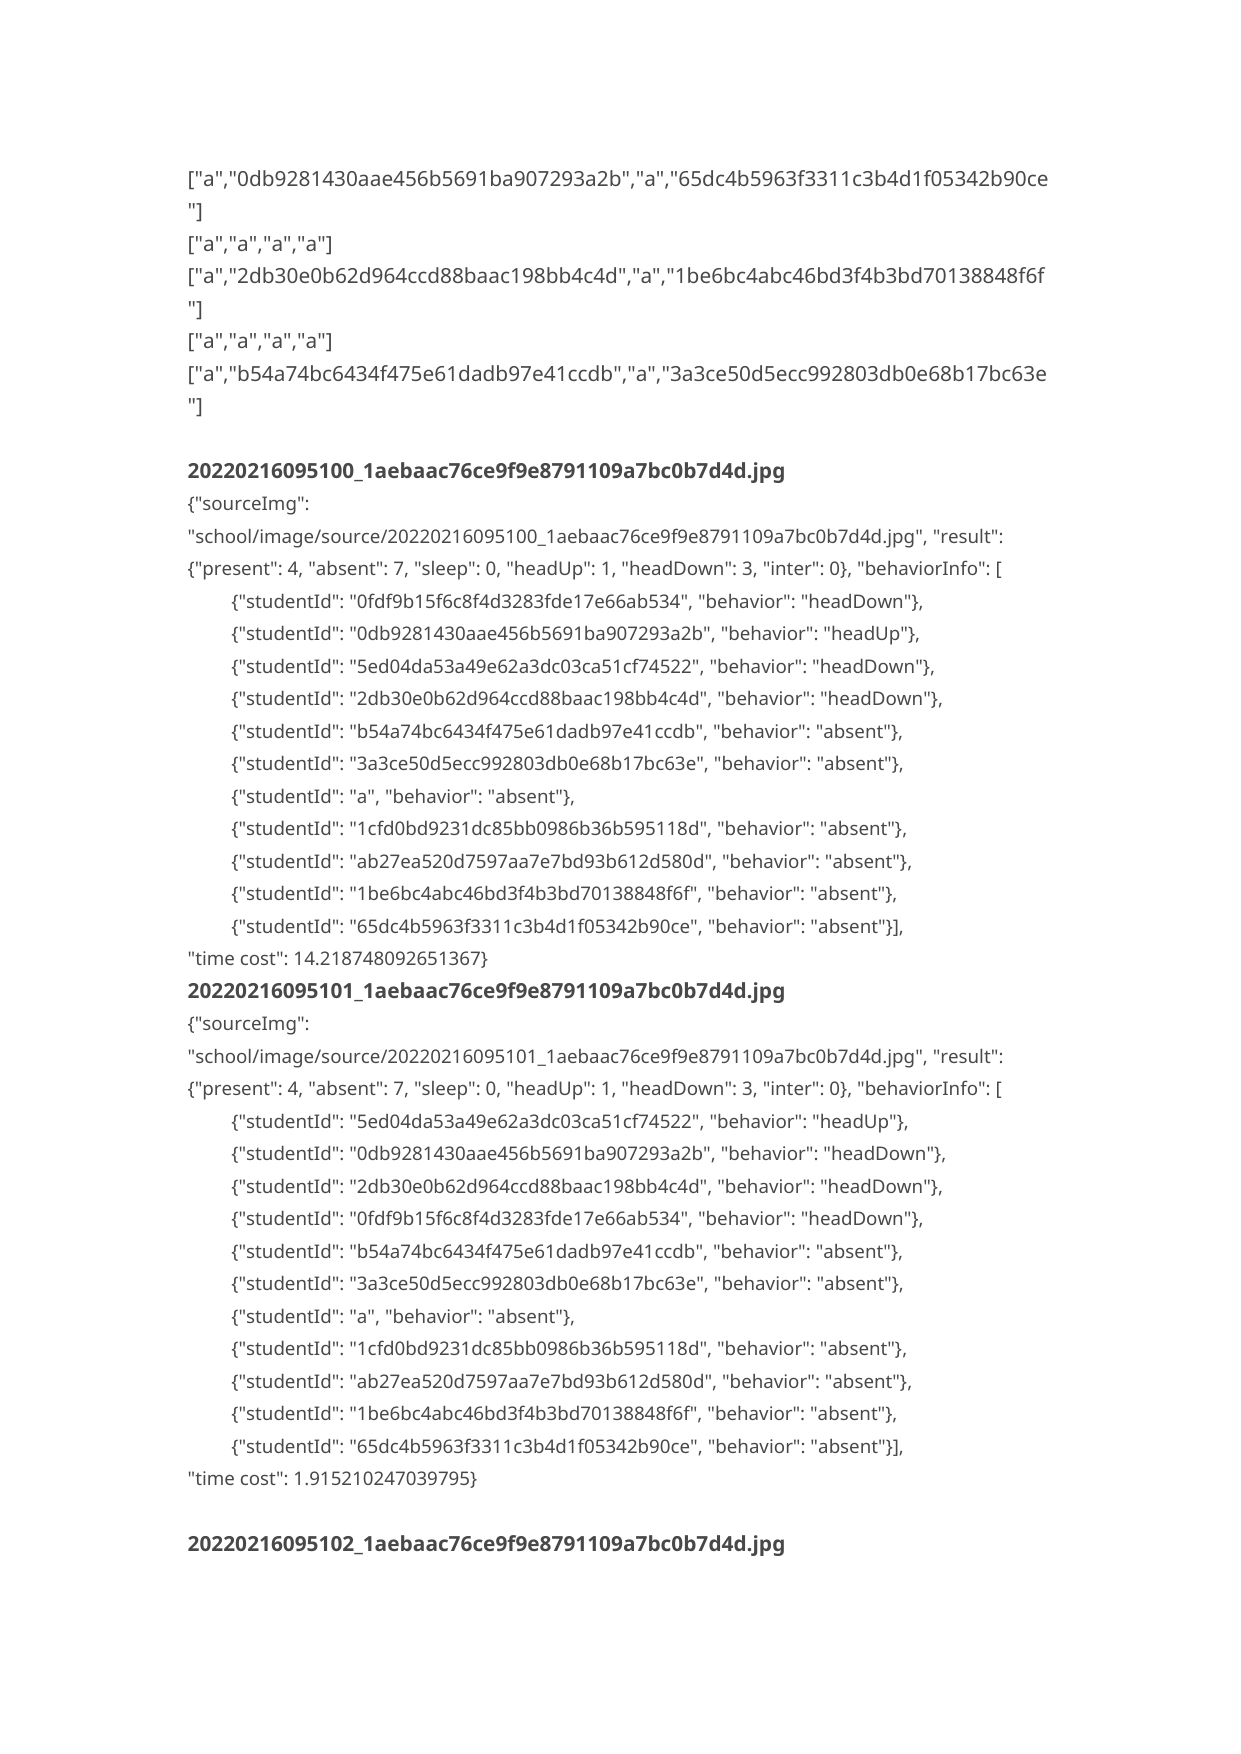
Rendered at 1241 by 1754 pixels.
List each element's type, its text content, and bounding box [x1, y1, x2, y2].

text {"studentId": "5ed04da53a49e62a3dc03ca51cf74522", "behavior": "headDown"}, [231, 649, 1053, 682]
text {"studentId": "65dc4b5963f3311c3b4d1f05342b90ce", "behavior": "absent"}], [231, 909, 1053, 942]
text 20220216095100_1aebaac76ce9f9e8791109a7bc0b7d4d.jpg [187, 454, 1053, 487]
text 20220216095101_1aebaac76ce9f9e8791109a7bc0b7d4d.jpg [187, 974, 1053, 1007]
text {"studentId": "3a3ce50d5ecc992803db0e68b17bc63e", "behavior": "absent"}, [231, 747, 1053, 779]
text {"studentId": "0fdf9b15f6c8f4d3283fde17e66ab534", "behavior": "headDown"}, [231, 584, 1053, 617]
text {"studentId": "1cfd0bd9231dc85bb0986b36b595118d", "behavior": "absent"}, [231, 812, 1053, 844]
text ["a","a","a","a"] [187, 324, 1053, 357]
text {"studentId": "a", "behavior": "absent"}, [231, 779, 1053, 812]
text {"studentId": "1cfd0bd9231dc85bb0986b36b595118d", "behavior": "absent"}, [231, 1332, 1053, 1364]
text {"studentId": "ab27ea520d7597aa7e7bd93b612d580d", "behavior": "absent"}, [231, 1364, 1053, 1397]
text {"studentId": "ab27ea520d7597aa7e7bd93b612d580d", "behavior": "absent"}, [231, 844, 1053, 877]
text {"studentId": "0db9281430aae456b5691ba907293a2b", "behavior": "headUp"}, [231, 617, 1053, 649]
text {"studentId": "0fdf9b15f6c8f4d3283fde17e66ab534", "behavior": "headDown"}, [231, 1202, 1053, 1234]
text {"studentId": "b54a74bc6434f475e61dadb97e41ccdb", "behavior": "absent"}, [231, 714, 1053, 747]
text {"studentId": "3a3ce50d5ecc992803db0e68b17bc63e", "behavior": "absent"}, [231, 1267, 1053, 1299]
text ["a","0db9281430aae456b5691ba907293a2b","a","65dc4b5963f3311c3b4d1f05342b90ce"] [187, 162, 1053, 227]
text ["a","2db30e0b62d964ccd88baac198bb4c4d","a","1be6bc4abc46bd3f4b3bd70138848f6f"] [187, 259, 1053, 324]
text {"studentId": "2db30e0b62d964ccd88baac198bb4c4d", "behavior": "headDown"}, [231, 682, 1053, 714]
text {"studentId": "2db30e0b62d964ccd88baac198bb4c4d", "behavior": "headDown"}, [231, 1169, 1053, 1202]
text {"studentId": "a", "behavior": "absent"}, [231, 1299, 1053, 1332]
text {"studentId": "1be6bc4abc46bd3f4b3bd70138848f6f", "behavior": "absent"}, [231, 877, 1053, 909]
text ["a","b54a74bc6434f475e61dadb97e41ccdb","a","3a3ce50d5ecc992803db0e68b17bc63e"] [187, 357, 1053, 422]
text "time cost": 14.218748092651367} [187, 942, 1053, 974]
text {"studentId": "b54a74bc6434f475e61dadb97e41ccdb", "behavior": "absent"}, [231, 1234, 1053, 1267]
text {"studentId": "0db9281430aae456b5691ba907293a2b", "behavior": "headDown"}, [231, 1137, 1053, 1169]
text {"studentId": "5ed04da53a49e62a3dc03ca51cf74522", "behavior": "headUp"}, [231, 1104, 1053, 1137]
text ["a","a","a","a"] [187, 227, 1053, 259]
text {"sourceImg": "school/image/source/20220216095100_1aebaac76ce9f9e8791109a7bc0b7d4d.jpg", "result": {"present": 4, "absent": 7, "sleep": 0, "headUp": 1, "headDown": 3, "inter": 0}, "behaviorInfo": [ [187, 487, 1053, 584]
text {"sourceImg": "school/image/source/20220216095101_1aebaac76ce9f9e8791109a7bc0b7d4d.jpg", "result": {"present": 4, "absent": 7, "sleep": 0, "headUp": 1, "headDown": 3, "inter": 0}, "behaviorInfo": [ [187, 1007, 1053, 1104]
text 20220216095102_1aebaac76ce9f9e8791109a7bc0b7d4d.jpg [187, 1527, 1053, 1559]
text {"studentId": "1be6bc4abc46bd3f4b3bd70138848f6f", "behavior": "absent"}, [231, 1397, 1053, 1429]
text {"studentId": "65dc4b5963f3311c3b4d1f05342b90ce", "behavior": "absent"}], [231, 1429, 1053, 1462]
text "time cost": 1.915210247039795} [187, 1462, 1053, 1494]
